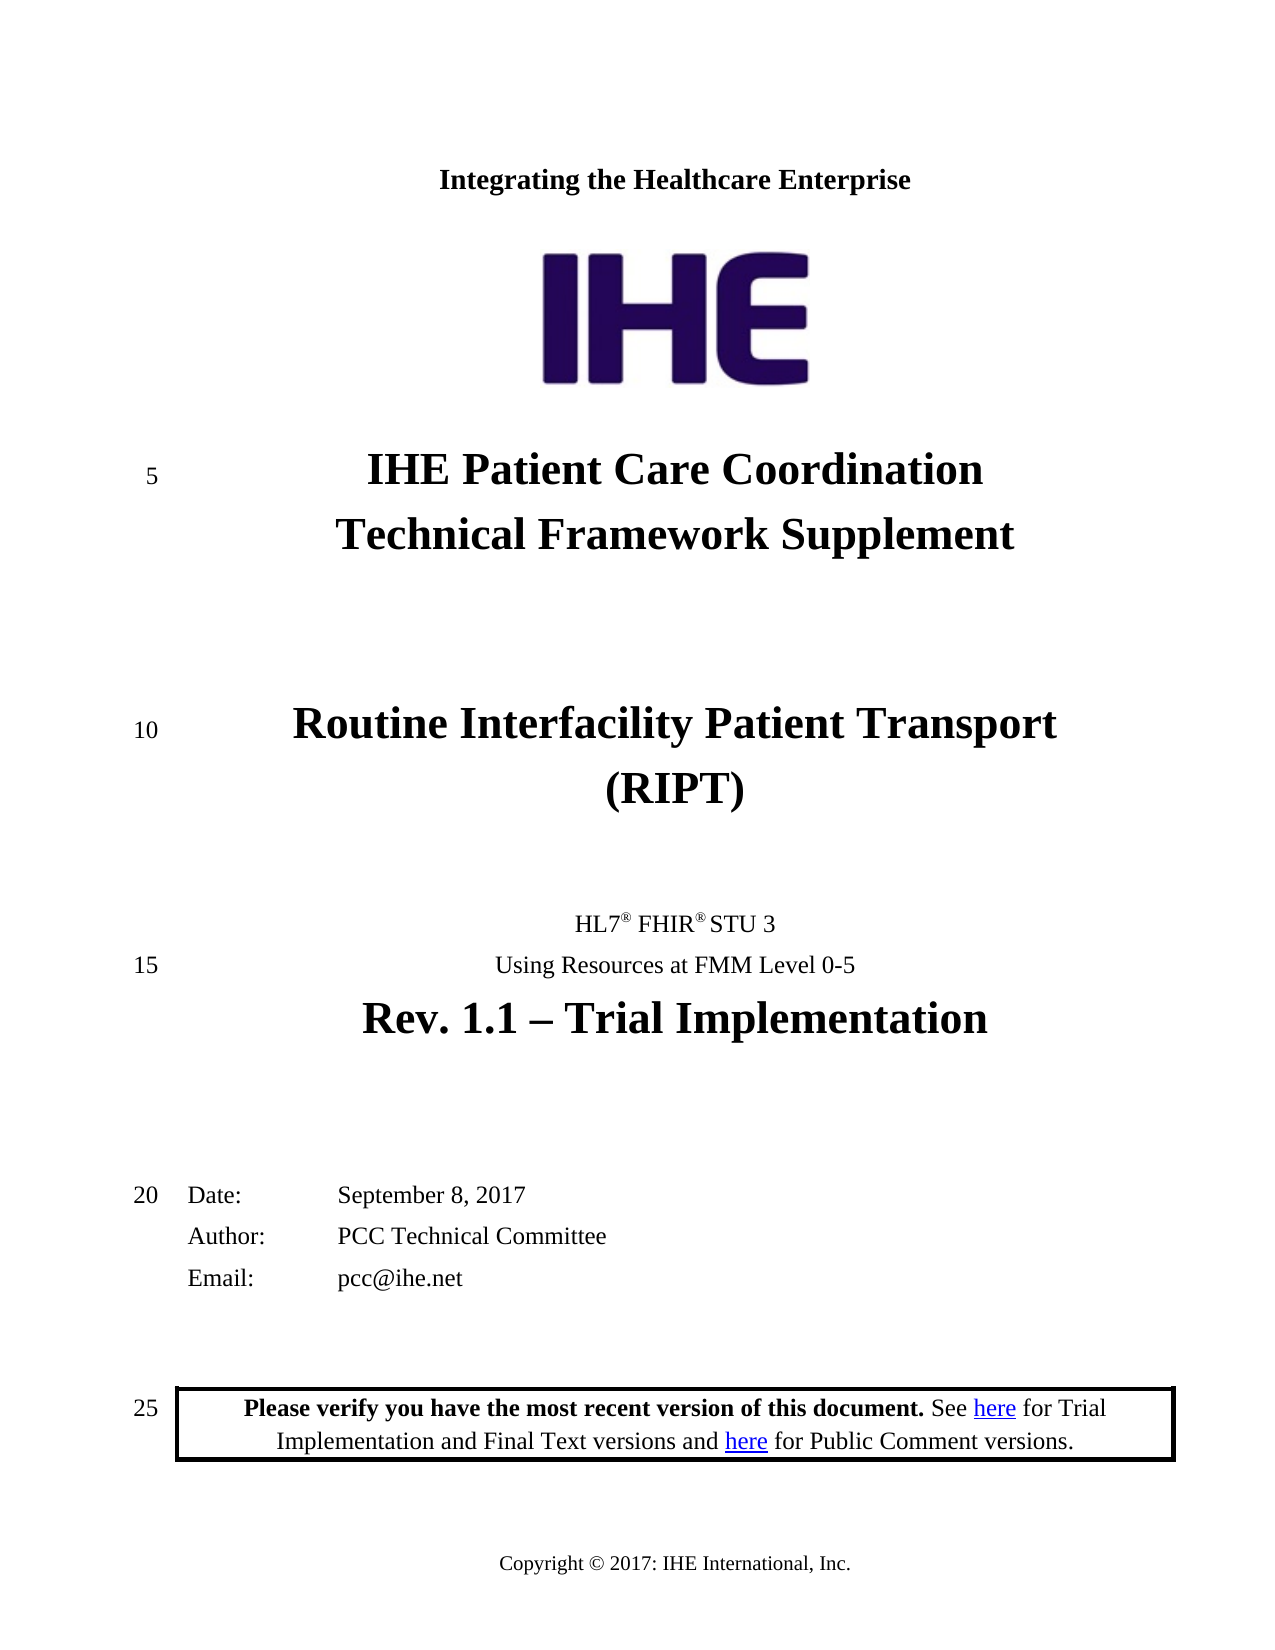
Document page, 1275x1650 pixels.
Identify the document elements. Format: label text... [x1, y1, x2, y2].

text Using Resources at FMM Level 0-5 [187, 950, 1162, 979]
text IHE Patient Care Coordination [187, 442, 1162, 494]
text (RIPT) [187, 761, 1162, 814]
text Integrating the Healthcare Enterprise [187, 162, 1162, 196]
text Rev. 1.1 – Trial Implementation [187, 991, 1162, 1044]
picture [540, 249, 810, 388]
text Technical Framework Supplement [187, 507, 1162, 559]
text Email: pcc@ihe.net [187, 1263, 1162, 1291]
text Author: PCC Technical Committee [187, 1221, 1162, 1250]
text Date: September 8, 2017 [187, 1180, 1162, 1209]
text Routine Interfacility Patient Transport [187, 696, 1162, 748]
text Please verify you have the most recent version of this document. See here for Trial Implementation and Final Text versions and here for Public Comment versions. [179, 1391, 1171, 1457]
text HL7® FHIR® STU 3 [187, 909, 1162, 937]
